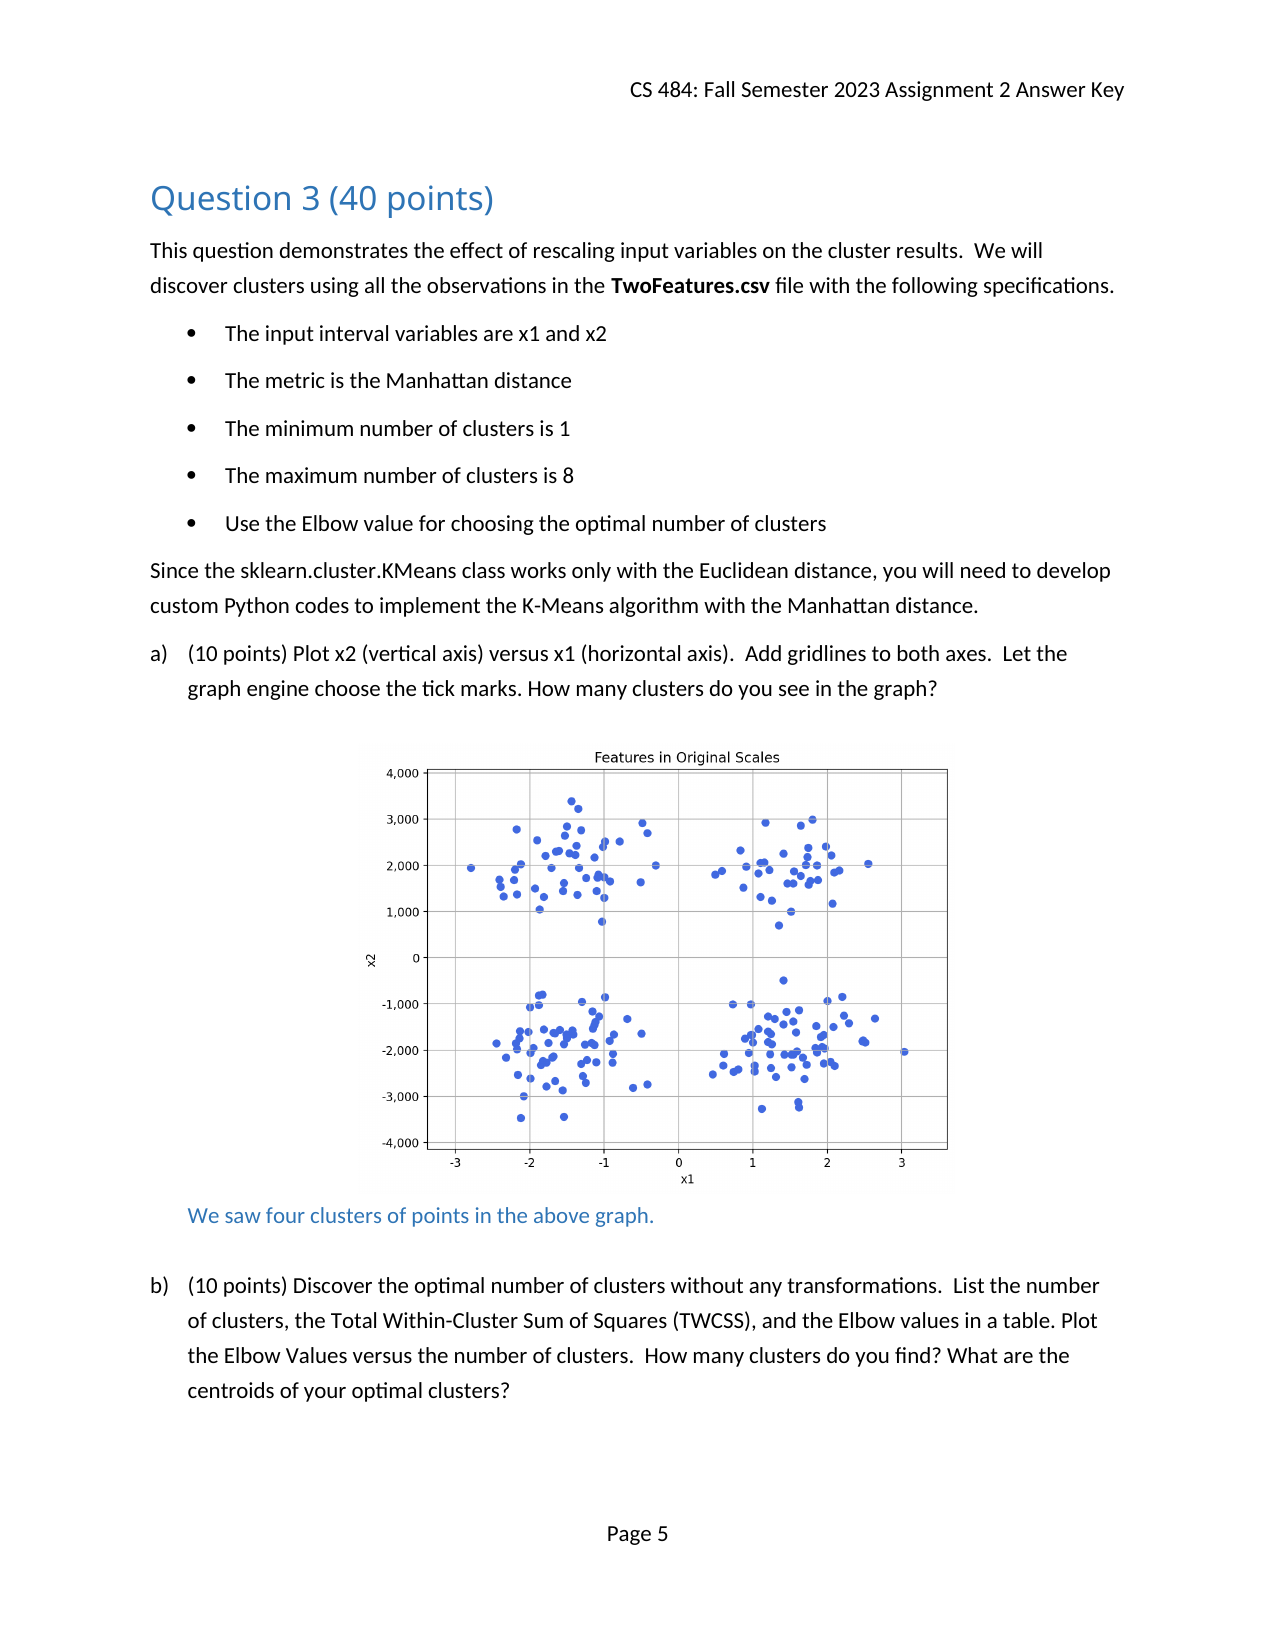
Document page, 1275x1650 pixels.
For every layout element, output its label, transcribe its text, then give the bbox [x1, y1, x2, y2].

picture [357, 743, 955, 1194]
list We saw four clusters of points in the above graph. [187, 1201, 1125, 1229]
list The minimum number of clusters is 1 [187, 414, 1125, 442]
list Use the Elbow value for choosing the optimal number of clusters [187, 509, 1125, 537]
list (10 points) Discover the optimal number of clusters without any transformations. List the number of clusters, the Total Within-Cluster Sum of Squares (TWCSS), and the Elbow values in a table. Plot the Elbow Values versus the number of clusters. How many clusters do you find? What are the centroids of your optimal clusters? [150, 1271, 1125, 1404]
list The metric is the Manhattan distance [187, 366, 1125, 394]
text This question demonstrates the effect of rescaling input variables on the cluster results. We will discover clusters using all the observations in the TwoFeatures.csv file with the following specifications. [150, 236, 1125, 299]
subtitle Question 3 (40 points) [150, 175, 1125, 220]
list (10 points) Plot x2 (vertical axis) versus x1 (horizontal axis). Add gridlines to both axes. Let the graph engine choose the tick marks. How many clusters do you see in the graph? [150, 639, 1125, 702]
list The input interval variables are x1 and x2 [187, 319, 1125, 347]
text Since the sklearn.cluster.KMeans class works only with the Euclidean distance, you will need to develop custom Python codes to implement the K-Means algorithm with the Manhattan distance. [150, 556, 1125, 619]
list The maximum number of clusters is 8 [187, 461, 1125, 489]
